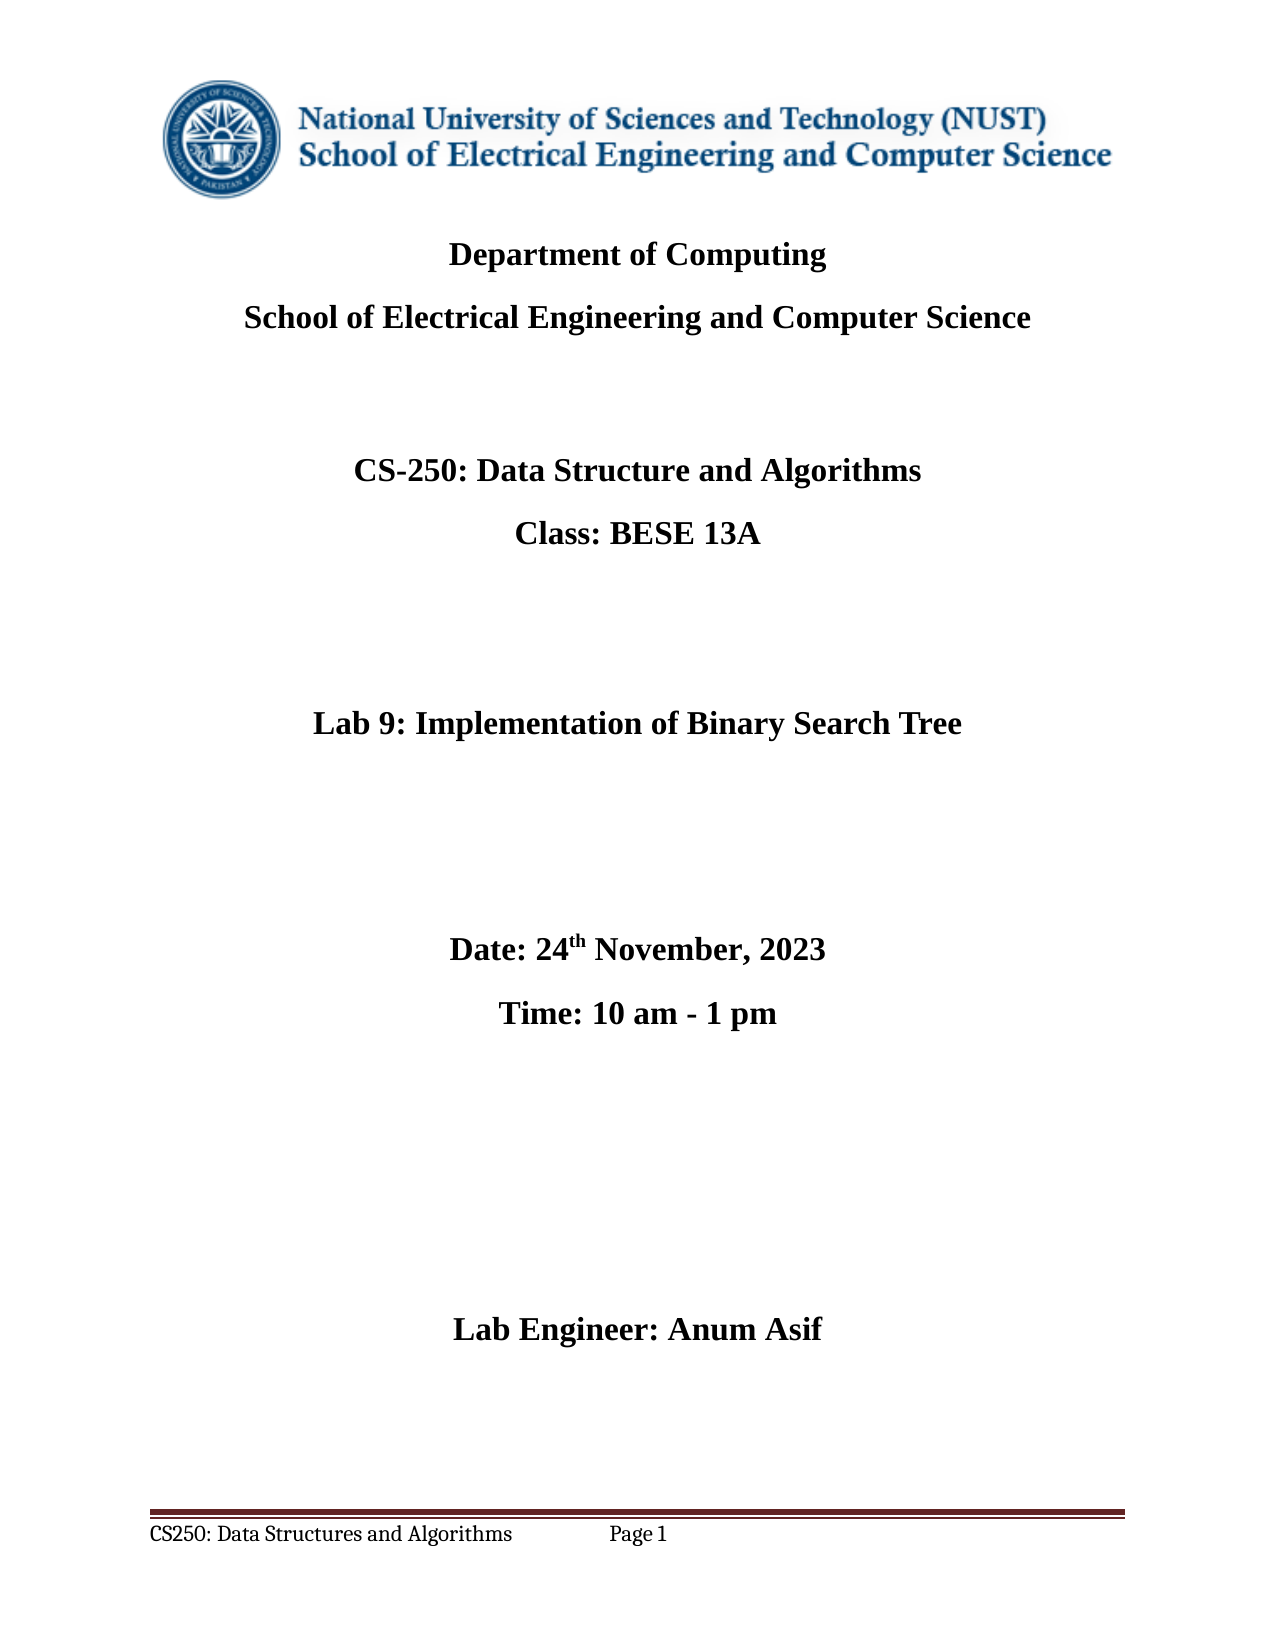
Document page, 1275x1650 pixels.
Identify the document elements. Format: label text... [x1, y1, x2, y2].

subtitle Lab 9: Implementation of Binary Search Tree [150, 703, 1125, 741]
subtitle Department of Computing [150, 234, 1125, 273]
text Time: 10 am - 1 pm [150, 993, 1125, 1031]
subtitle School of Electrical Engineering and Computer Science [150, 298, 1125, 374]
picture [150, 75, 1125, 210]
text Class: BESE 13A [150, 513, 1125, 551]
text CS-250: Data Structure and Algorithms [150, 450, 1125, 488]
text Date: 24th November, 2023 [150, 930, 1125, 968]
text Lab Engineer: Anum Asif [150, 1310, 1125, 1348]
